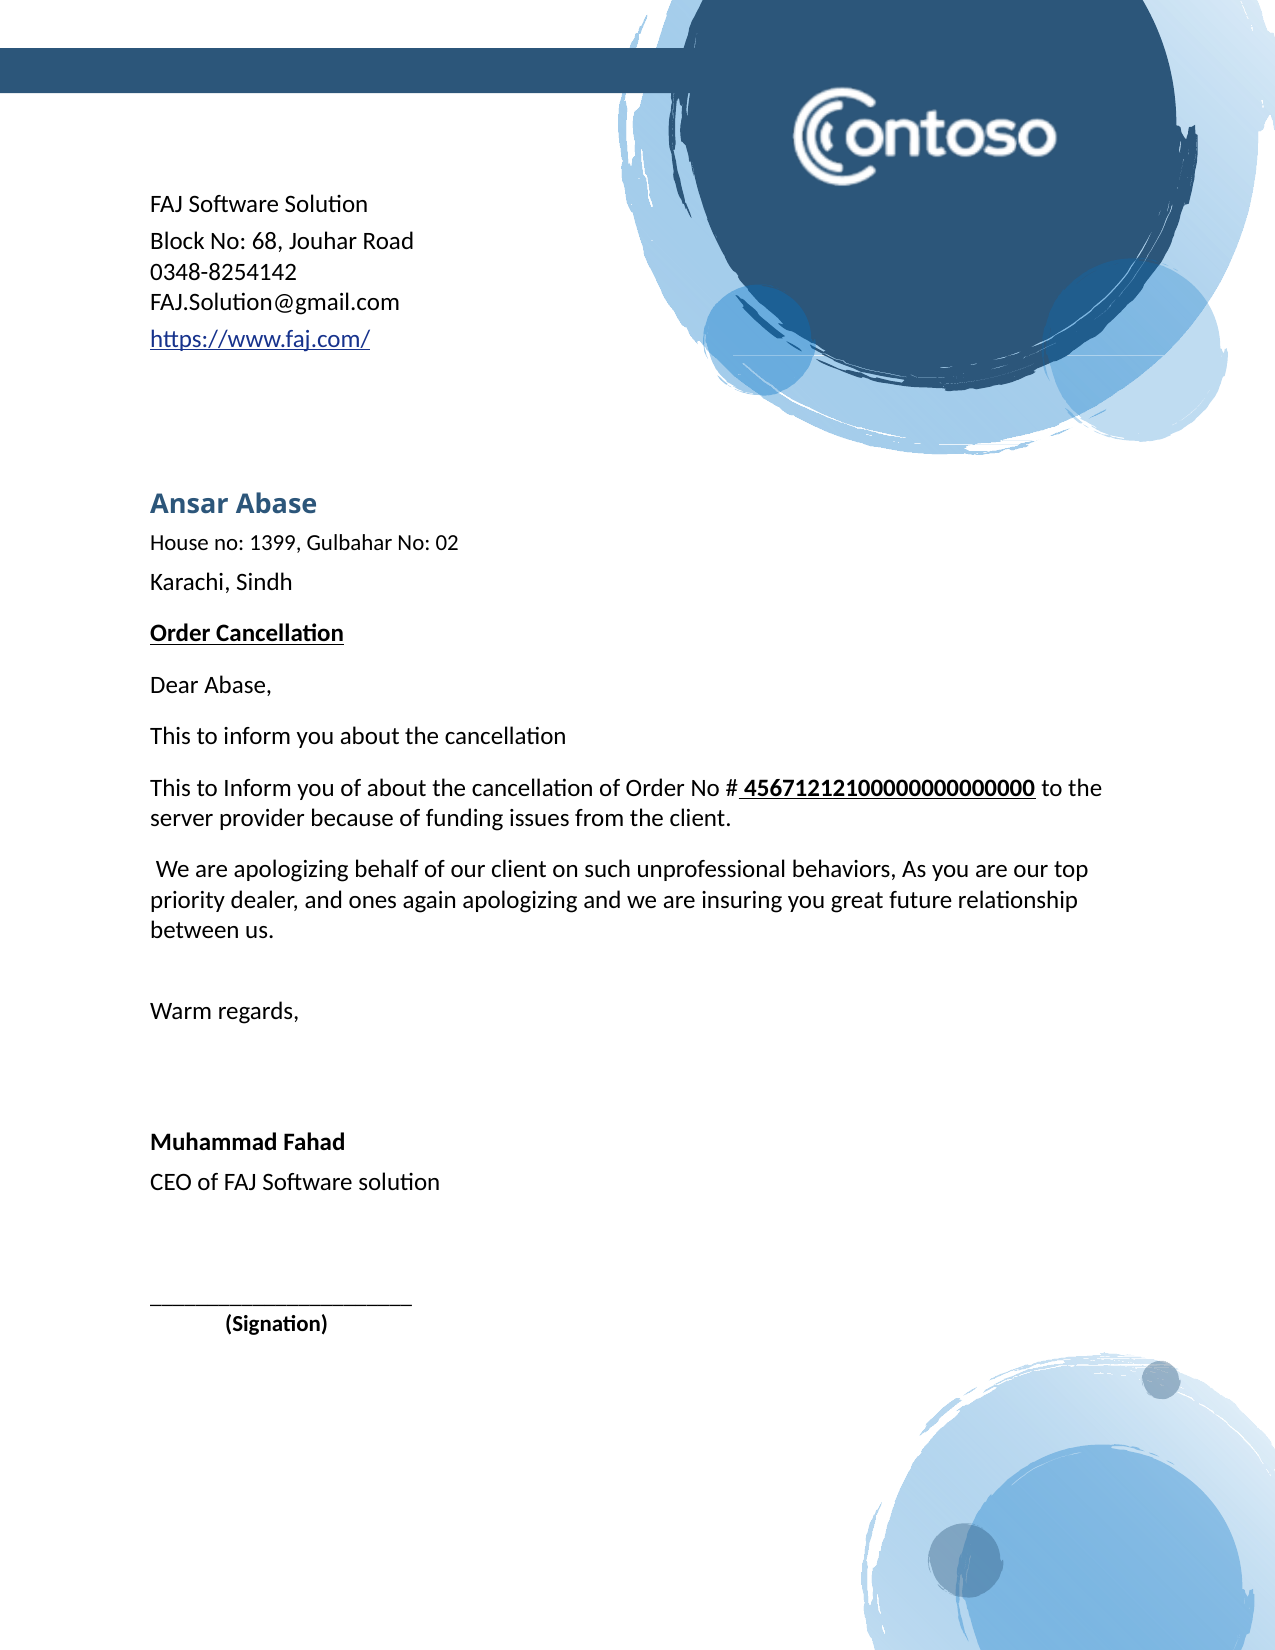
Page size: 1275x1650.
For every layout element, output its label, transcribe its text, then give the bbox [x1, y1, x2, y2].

text (Signation) [150, 1309, 1125, 1337]
text This to inform you about the cancellation [150, 720, 1125, 751]
text House no: 1399, Gulbahar No: 02 [150, 528, 1125, 557]
text 0348-8254142 [150, 256, 1125, 286]
text Karachi, Sindh [150, 566, 1125, 597]
text This to Inform you of about the cancellation of Order No # 45671212100000000000000 to the server provider because of funding issues from the client. [150, 772, 1125, 833]
text FAJ.Solution@gmail.com [150, 286, 1125, 317]
text We are apologizing behalf of our client on such unprofessional behaviors, As you are our top priority dealer, and ones again apologizing and we are insuring you great future relationship between us. [150, 853, 1125, 945]
text Muhammad Fahad [150, 1126, 1125, 1156]
text Order Cancellation [150, 618, 1125, 648]
text Dear Abase, [150, 669, 1125, 699]
text Block No: 68, Jouhar Road [150, 225, 1125, 256]
text Ansar Abase [150, 484, 1125, 521]
text _______________________ [150, 1281, 1125, 1309]
text https://www.faj.com/ [150, 323, 1125, 353]
picture [784, 79, 1066, 188]
text CEO of FAJ Software solution [150, 1166, 1125, 1197]
text FAJ Software Solution [150, 189, 1125, 219]
